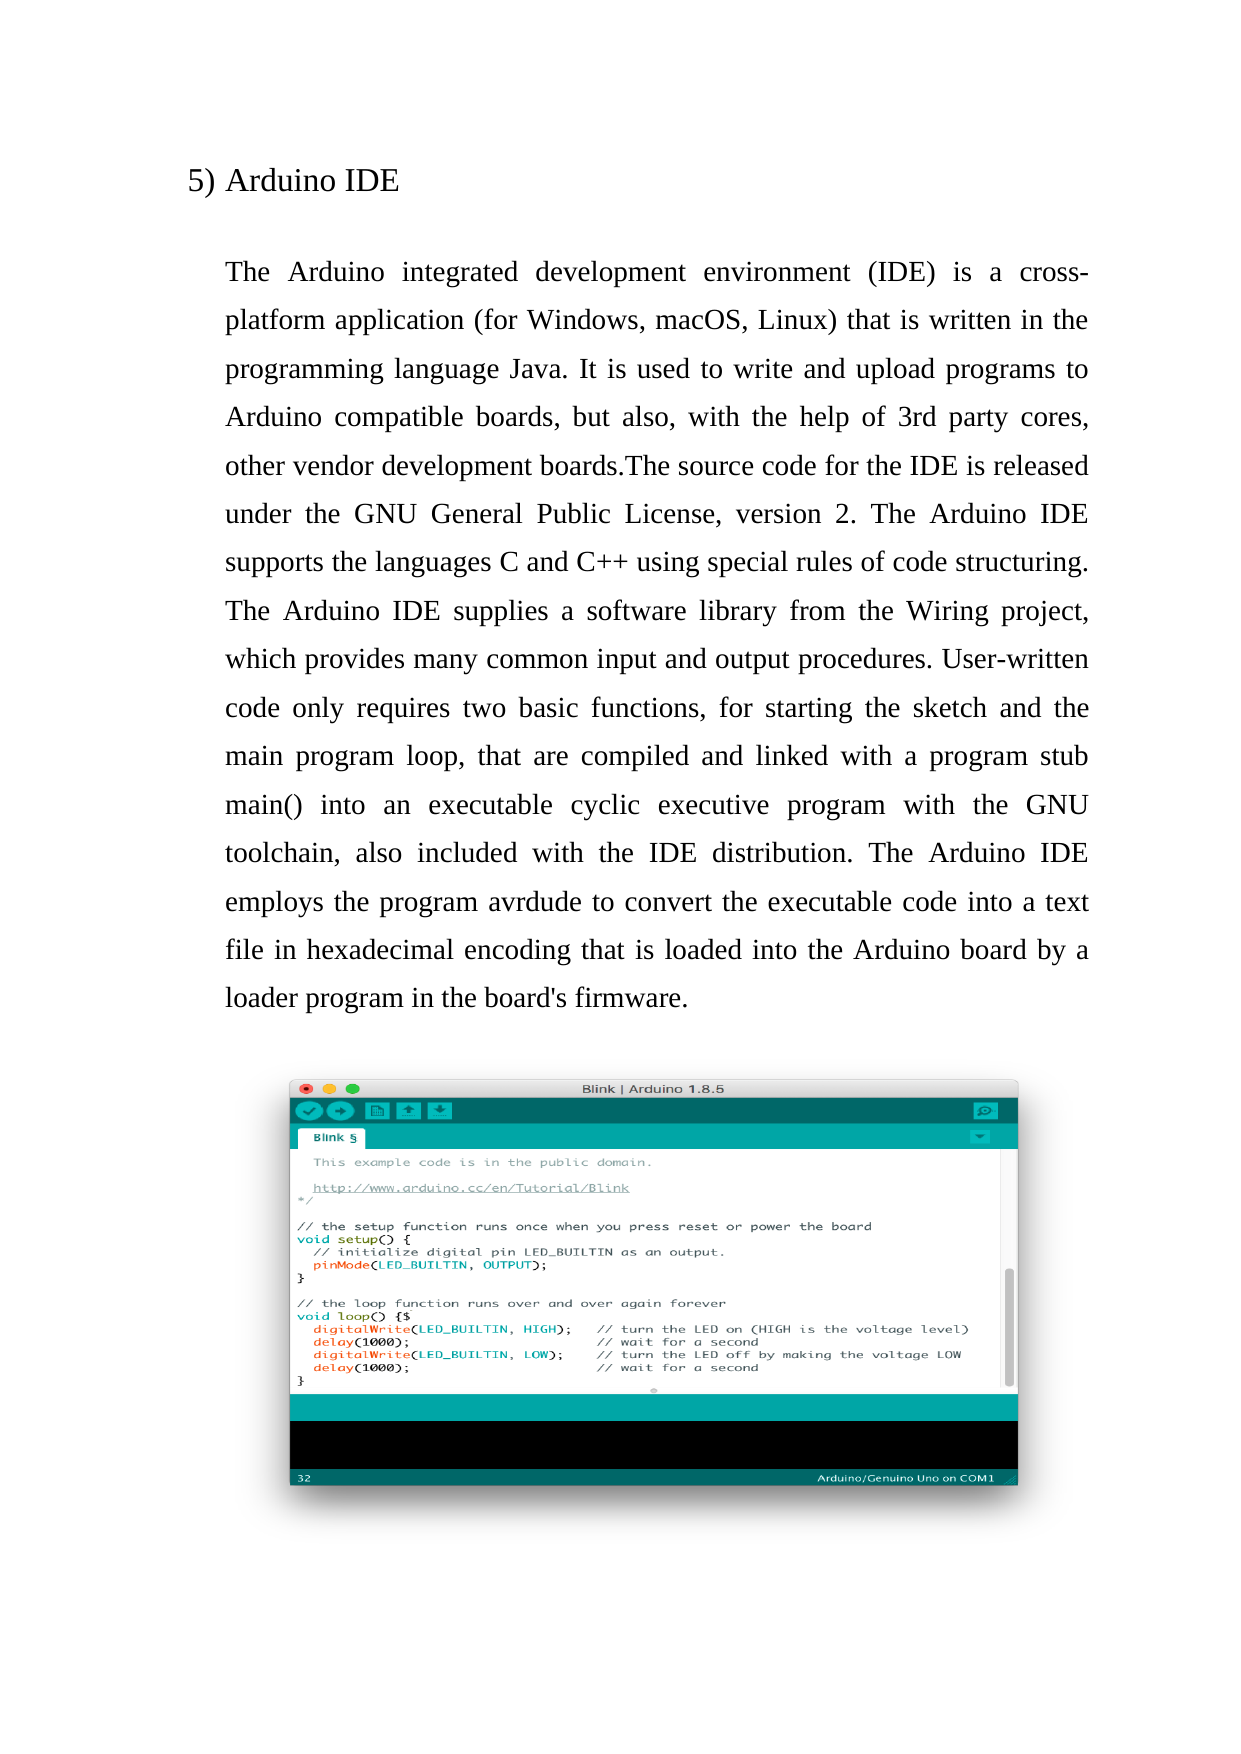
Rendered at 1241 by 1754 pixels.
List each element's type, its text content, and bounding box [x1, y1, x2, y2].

list Arduino IDE [187, 150, 1090, 198]
picture [225, 1054, 1082, 1549]
text The Arduino integrated development environment (IDE) is a cross-platform application (for Windows, macOS, Linux) that is written in the programming language Java. It is used to write and upload programs to Arduino compatible boards, but also, with the help of 3rd party cores, other vendor development boards.The source code for the IDE is released under the GNU General Public License, version 2. The Arduino IDE supports the languages C and C++ using special rules of code structuring. The Arduino IDE supplies a software library from the Wiring project, which provides many common input and output procedures. User-written code only requires two basic functions, for starting the sketch and the main program loop, that are compiled and linked with a program stub main() into an executable cyclic executive program with the GNU toolchain, also included with the IDE distribution. The Arduino IDE employs the program avrdude to convert the executable code into a text file in hexadecimal encoding that is loaded into the Arduino board by a loader program in the board's firmware. [225, 239, 1090, 1014]
